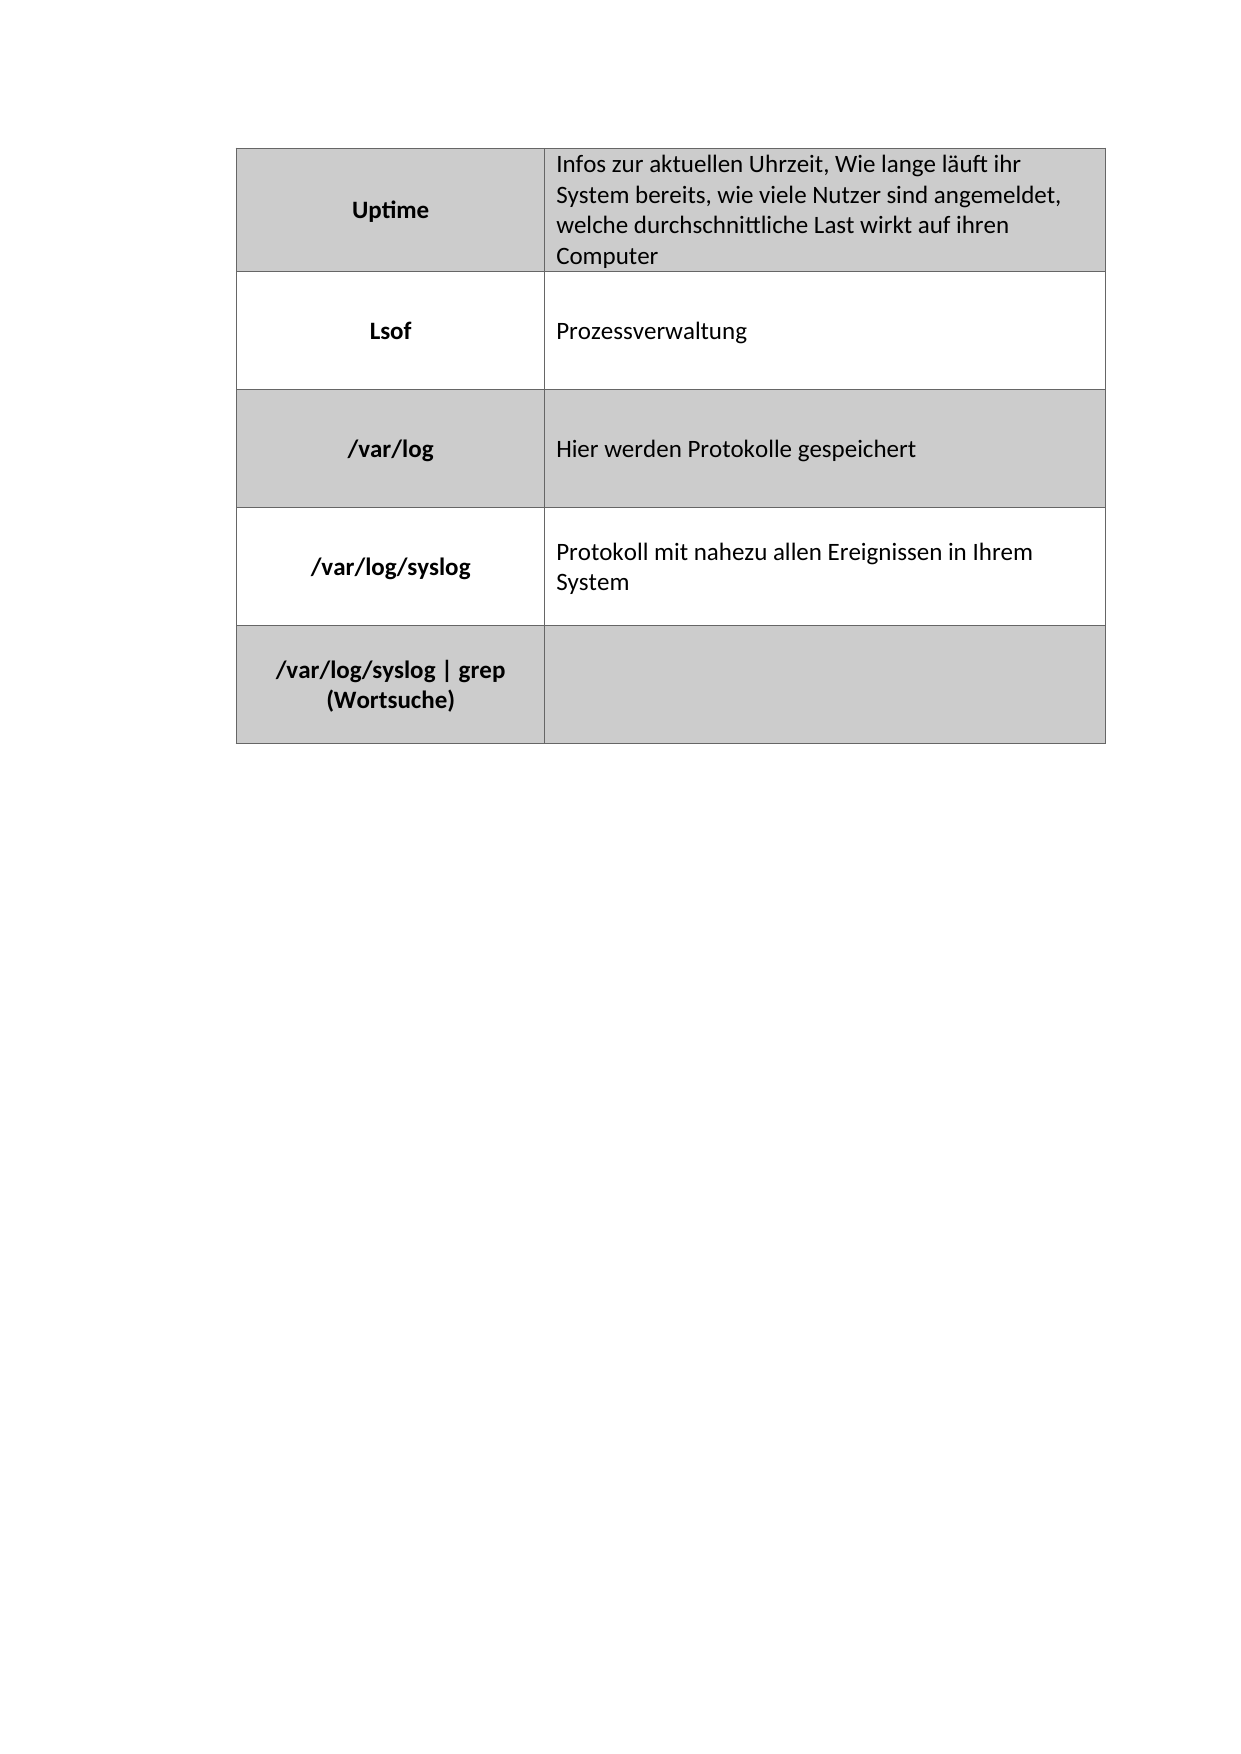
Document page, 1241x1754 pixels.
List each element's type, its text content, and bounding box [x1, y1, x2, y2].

table_cell Prozessverwaltung [545, 272, 1105, 389]
table_cell Uptime [237, 149, 544, 271]
table_cell /var/log/syslog [237, 508, 544, 625]
table_cell Protokoll mit nahezu allen Ereignissen in Ihrem System [545, 508, 1105, 625]
table_cell /var/log/syslog | grep (Wortsuche) [237, 626, 544, 743]
table_cell Hier werden Protokolle gespeichert [545, 390, 1105, 507]
table_cell Infos zur aktuellen Uhrzeit, Wie lange läuft ihr System bereits, wie viele Nutzer sind angemeldet, welche durchschnittliche Last wirkt auf ihren Computer [545, 149, 1105, 271]
table_cell Lsof [237, 272, 544, 389]
table_cell /var/log [237, 390, 544, 507]
table_cell [545, 626, 1105, 743]
